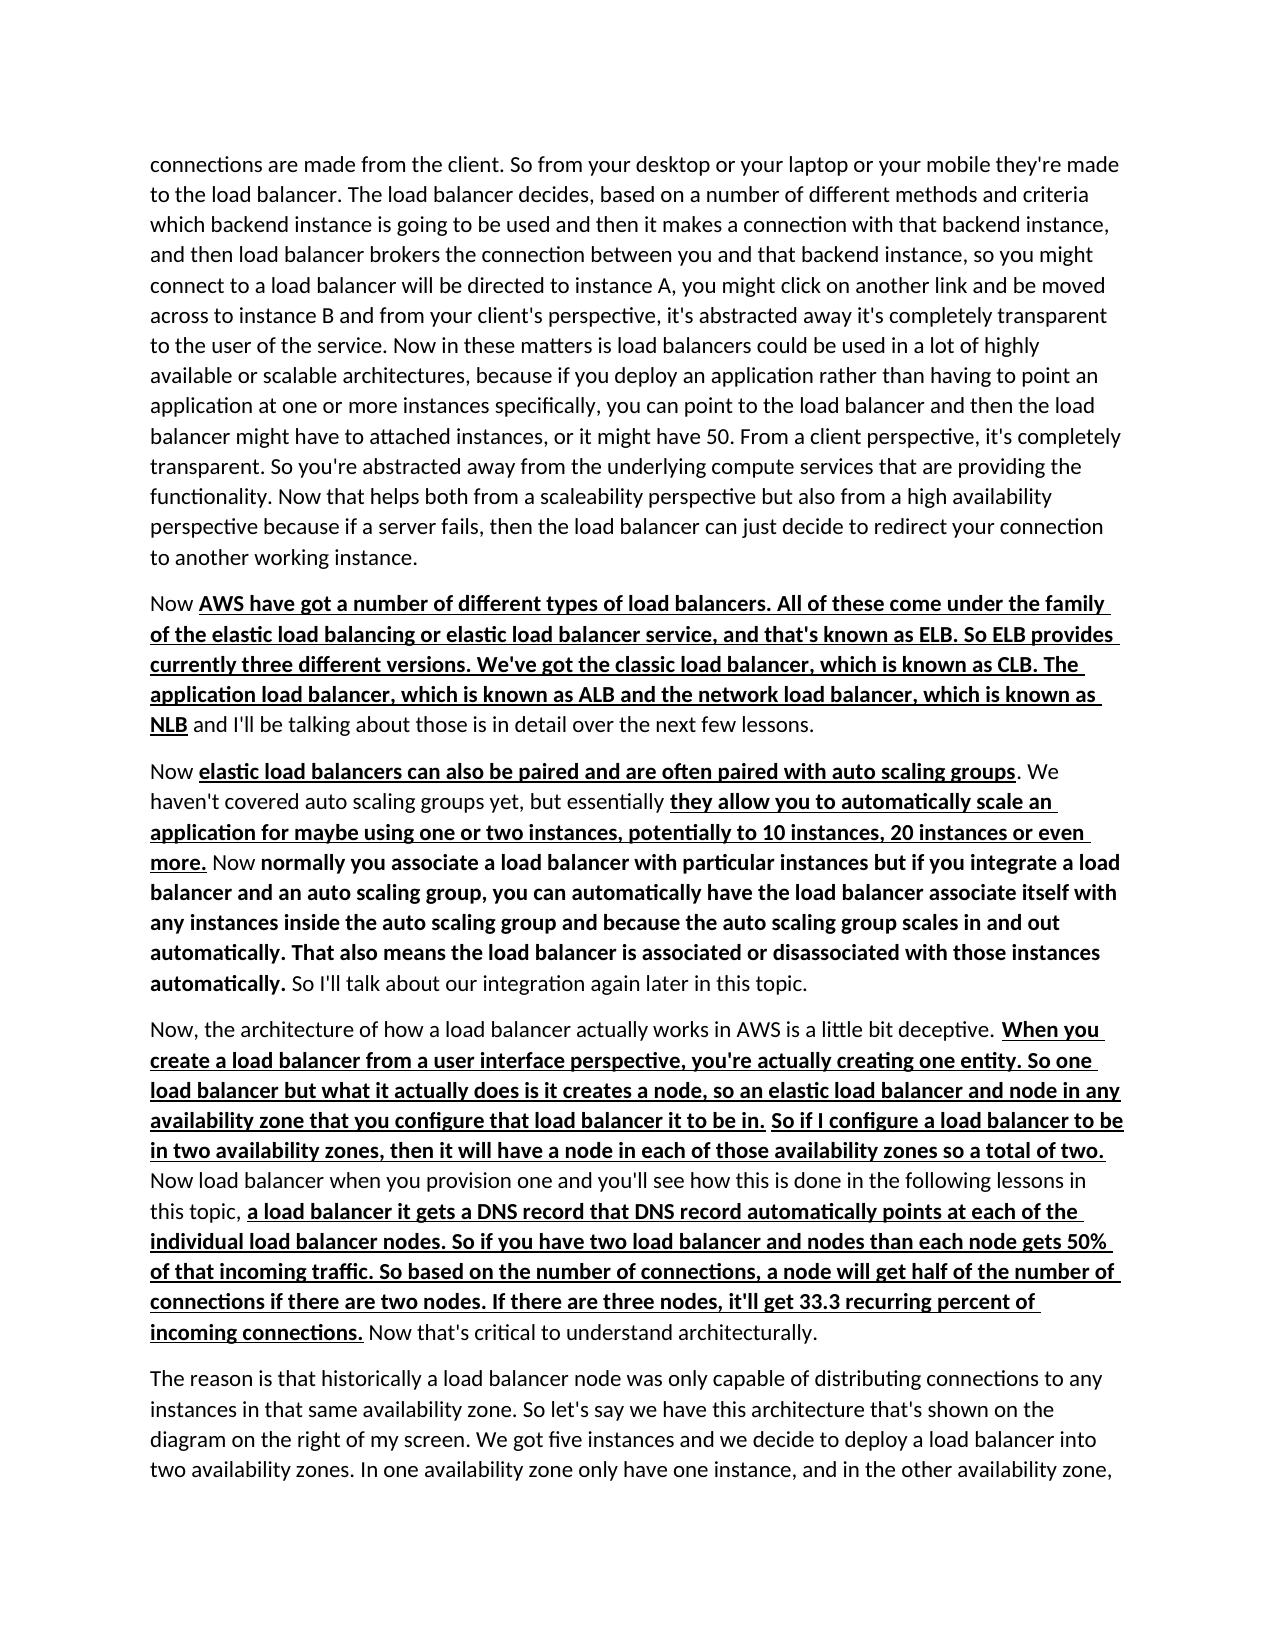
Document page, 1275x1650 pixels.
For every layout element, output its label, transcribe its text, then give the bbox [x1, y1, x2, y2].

text Now elastic load balancers can also be paired and are often paired with auto scaling groups. We haven't covered auto scaling groups yet, but essentially they allow you to automatically scale an application for maybe using one or two instances, potentially to 10 instances, 20 instances or even more. Now normally you associate a load balancer with particular instances but if you integrate a load balancer and an auto scaling group, you can automatically have the load balancer associate itself with any instances inside the auto scaling group and because the auto scaling group scales in and out automatically. That also means the load balancer is associated or disassociated with those instances automatically. So I'll talk about our integration again later in this topic. [150, 757, 1125, 997]
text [150, 1364, 1125, 1483]
text Now AWS have got a number of different types of load balancers. All of these come under the family of the elastic load balancing or elastic load balancer service, and that's known as ELB. So ELB provides currently three different versions. We've got the classic load balancer, which is known as CLB. The application load balancer, which is known as ALB and the network load balancer, which is known as NLB and I'll be talking about those is in detail over the next few lessons. [150, 589, 1125, 738]
text Now, the architecture of how a load balancer actually works in AWS is a little bit deceptive. When you create a load balancer from a user interface perspective, you're actually creating one entity. So one load balancer but what it actually does is it creates a node, so an elastic load balancer and node in any availability zone that you configure that load balancer it to be in. So if I configure a load balancer to be in two availability zones, then it will have a node in each of those availability zones so a total of two. Now load balancer when you provision one and you'll see how this is done in the following lessons in this topic, a load balancer it gets a DNS record that DNS record automatically points at each of the individual load balancer nodes. So if you have two load balancer and nodes than each node gets 50% of that incoming traffic. So based on the number of connections, a node will get half of the number of connections if there are two nodes. If there are three nodes, it'll get 33.3 recurring percent of incoming connections. Now that's critical to understand architecturally. [150, 1016, 1125, 1346]
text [150, 150, 1125, 571]
